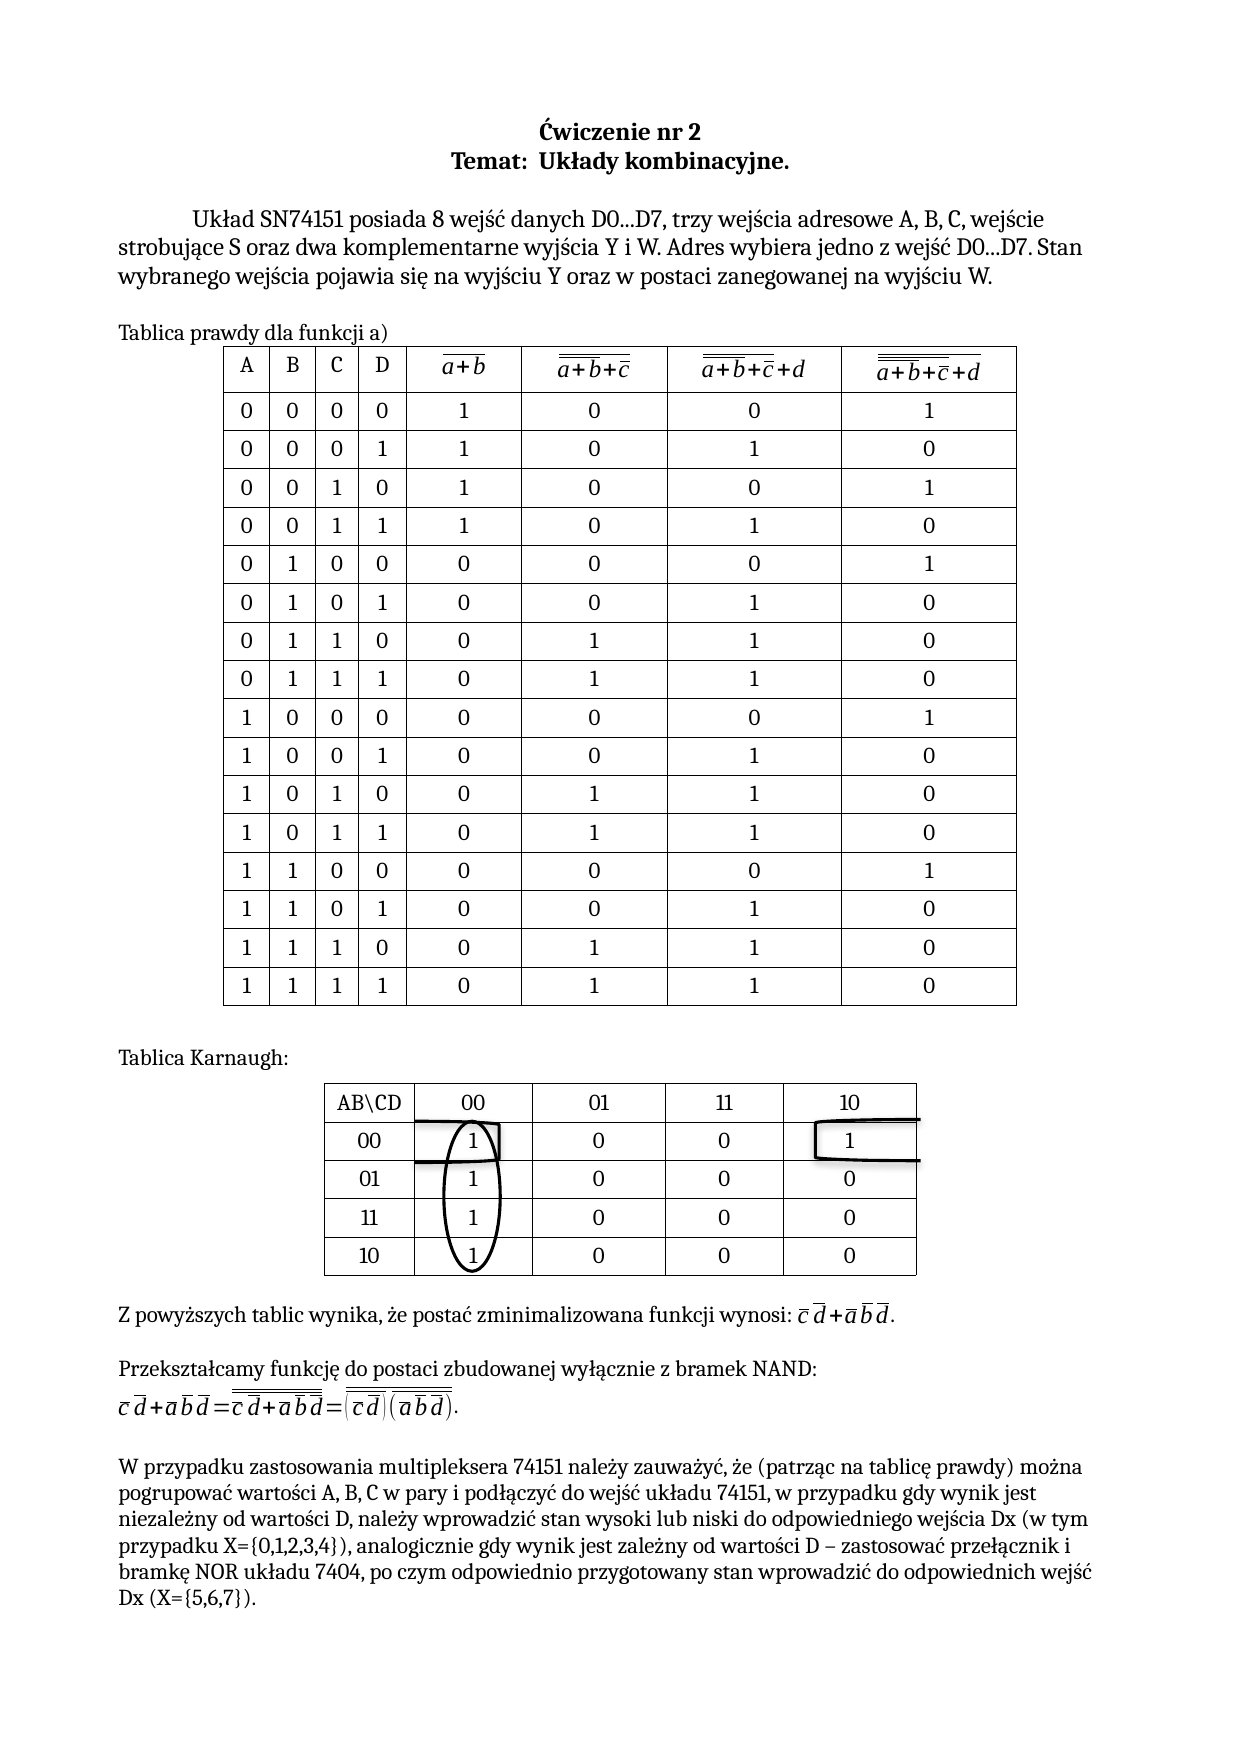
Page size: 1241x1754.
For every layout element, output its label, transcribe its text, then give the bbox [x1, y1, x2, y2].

table_cell 1 [316, 776, 358, 813]
table_cell 0 [522, 584, 667, 622]
table_cell 0 [224, 508, 269, 545]
table_header A [224, 347, 269, 392]
table_cell 0 [407, 814, 521, 852]
table_cell 1 [224, 929, 269, 967]
table_cell 1 [822, 1129, 916, 1159]
text Układ SN74151 posiada 8 wejść danych D0...D7, trzy wejścia adresowe A, B, C, wejście strobujące S oraz dwa komplementarne wyjścia Y i W. Adres wybiera jedno z wejść D0...D7. Stan wybranego wejścia pojawia się na wyjściu Y oraz w postaci zanegowanej na wyjściu W. [118, 204, 1122, 291]
table_cell 11 [325, 1199, 414, 1236]
table_cell 0 [359, 776, 406, 813]
table_cell 1 [359, 431, 406, 468]
table_header C [316, 347, 358, 392]
table_cell 0 [224, 393, 269, 430]
table_cell 0 [522, 699, 667, 737]
table_cell 1 [359, 738, 406, 775]
table_cell 1 [224, 891, 269, 928]
table_cell 0 [316, 584, 358, 622]
table_cell 1 [407, 469, 521, 507]
table_cell 1 [842, 393, 1016, 430]
table_cell 1 [522, 661, 667, 698]
table_cell 1 [270, 546, 315, 583]
table_cell 00 [325, 1123, 414, 1160]
table_cell 0 [270, 699, 315, 737]
table_cell 1 [407, 393, 521, 430]
table_cell 0 [316, 891, 358, 928]
table_cell 0 [533, 1161, 665, 1198]
text Z powyższych tablic wynika, że postać zminimalizowana funkcji wynosi: . [118, 1302, 1122, 1329]
table_cell 1 [316, 968, 358, 1005]
table_cell 1 [407, 431, 521, 468]
table_cell 0 [407, 891, 521, 928]
table_cell 0 [316, 546, 358, 583]
table_cell 0 [842, 431, 1016, 468]
table_cell 1 [498, 1199, 532, 1236]
table_cell 0 [668, 469, 841, 507]
table_cell 1 [668, 661, 841, 698]
table_cell 0 [407, 699, 521, 737]
table_cell 1 [270, 929, 315, 967]
table_cell 1 [500, 1161, 532, 1198]
table_cell 0 [666, 1238, 783, 1275]
table_cell 1 [270, 623, 315, 660]
table_cell 0 [316, 738, 358, 775]
table_cell 0 [522, 853, 667, 890]
table_cell 0 [842, 776, 1016, 813]
table_cell 1 [842, 699, 1016, 737]
table_cell 1 [446, 1199, 498, 1236]
table_cell 0 [533, 1123, 665, 1160]
table_header [842, 347, 1016, 392]
table_cell 1 [450, 1132, 492, 1159]
table_cell 1 [224, 814, 269, 852]
table_cell 0 [522, 469, 667, 507]
table_cell 0 [359, 699, 406, 737]
table_cell 0 [842, 891, 1016, 928]
table_header 11 [666, 1084, 783, 1121]
table_cell 0 [359, 546, 406, 583]
table_cell 0 [407, 968, 521, 1005]
table_cell 01 [325, 1161, 414, 1198]
table_cell 0 [842, 508, 1016, 545]
table_cell 0 [407, 623, 521, 660]
table_cell 0 [316, 853, 358, 890]
table_cell 1 [668, 891, 841, 928]
text W przypadku zastosowania multipleksera 74151 należy zauważyć, że (patrząc na tablicę prawdy) można pogrupować wartości A, B, C w pary i podłączyć do wejść układu 74151, w przypadku gdy wynik jest niezależny od wartości D, należy wprowadzić stan wysoki lub niski do odpowiedniego wejścia Dx (w tym przypadku X={0,1,2,3,4}), analogicznie gdy wynik jest zależny od wartości D – zastosować przełącznik i bramkę NOR układu 7404, po czym odpowiednio przygotowany stan wprowadzić do odpowiednich wejść Dx (X={5,6,7}). [118, 1453, 1122, 1612]
table_header [668, 347, 841, 392]
table_cell 0 [359, 853, 406, 890]
table_cell 1 [316, 508, 358, 545]
table_cell 1 [784, 1123, 811, 1160]
table_cell 1 [316, 661, 358, 698]
table_header D [359, 347, 406, 392]
table_header 01 [533, 1084, 665, 1121]
table_cell 0 [270, 469, 315, 507]
table_cell 0 [668, 546, 841, 583]
table_cell 0 [666, 1161, 783, 1198]
table_cell 1 [224, 968, 269, 1005]
table_header [407, 347, 521, 392]
text Temat: Układy kombinacyjne. [118, 147, 1122, 176]
table_cell 0 [668, 853, 841, 890]
table_cell 0 [407, 661, 521, 698]
table_cell 1 [316, 929, 358, 967]
table_cell 0 [842, 738, 1016, 775]
table_cell 0 [533, 1199, 665, 1236]
table_cell 0 [842, 814, 1016, 852]
table_cell 1 [359, 968, 406, 1005]
table_cell 1 [224, 738, 269, 775]
table_cell 1 [668, 623, 841, 660]
table_cell 0 [359, 393, 406, 430]
table_cell 0 [842, 929, 1016, 967]
table_cell 1 [522, 776, 667, 813]
table_cell 0 [533, 1238, 665, 1275]
table_cell 1 [359, 584, 406, 622]
table_cell 0 [407, 929, 521, 967]
table_cell 0 [668, 393, 841, 430]
table_header 00 [415, 1084, 532, 1121]
table_cell 0 [270, 776, 315, 813]
table_cell 1 [316, 469, 358, 507]
text Ćwiczenie nr 2 [118, 118, 1122, 147]
table_cell 1 [668, 738, 841, 775]
text Tablica prawdy dla funkcji a) [118, 319, 1122, 346]
table_cell 1 [359, 814, 406, 852]
table_cell 0 [359, 623, 406, 660]
table_cell 0 [666, 1199, 783, 1236]
table_cell 1 [668, 584, 841, 622]
table_cell 0 [407, 584, 521, 622]
table_cell 1 [415, 1130, 455, 1160]
table_cell 1 [522, 968, 667, 1005]
table_cell 0 [522, 891, 667, 928]
table_cell 1 [668, 508, 841, 545]
table_cell 1 [501, 1123, 532, 1160]
table_cell 0 [224, 623, 269, 660]
table_cell 1 [270, 584, 315, 622]
table_cell 0 [842, 584, 1016, 622]
table_cell 0 [666, 1123, 783, 1160]
table_cell 1 [668, 431, 841, 468]
table_cell 0 [522, 546, 667, 583]
table_cell 1 [842, 853, 1016, 890]
table_cell 0 [407, 738, 521, 775]
table_cell 1 [668, 776, 841, 813]
text . [118, 1386, 1122, 1423]
table_header [522, 347, 667, 392]
table_cell 0 [316, 393, 358, 430]
table_header AB\CD [325, 1084, 414, 1121]
table_cell 0 [270, 508, 315, 545]
table_cell 0 [407, 546, 521, 583]
table_cell 0 [407, 853, 521, 890]
table_cell 1 [316, 814, 358, 852]
table_cell 1 [407, 508, 521, 545]
text Przekształcamy funkcję do postaci zbudowanej wyłącznie z bramek NAND: [118, 1356, 1122, 1382]
table_cell 1 [522, 814, 667, 852]
table_cell 1 [842, 546, 1016, 583]
table_cell 1 [668, 814, 841, 852]
table_cell 1 [224, 776, 269, 813]
table_cell 0 [316, 699, 358, 737]
table_cell 0 [359, 469, 406, 507]
table_cell 1 [316, 623, 358, 660]
table_cell 0 [407, 776, 521, 813]
table_cell 0 [270, 393, 315, 430]
table_cell 0 [224, 431, 269, 468]
table_cell 0 [522, 508, 667, 545]
table_cell 1 [522, 623, 667, 660]
table_header B [270, 347, 315, 392]
table_cell 1 [224, 699, 269, 737]
table_cell 0 [224, 661, 269, 698]
table_cell 0 [270, 814, 315, 852]
table_cell 1 [270, 661, 315, 698]
table_cell 1 [270, 891, 315, 928]
table_cell 0 [784, 1238, 916, 1275]
text Tablica Karnaugh: [118, 1044, 1122, 1071]
table_cell 1 [668, 968, 841, 1005]
table_cell 0 [270, 431, 315, 468]
table_cell 1 [415, 1238, 532, 1275]
table_cell 0 [359, 929, 406, 967]
table_cell 1 [359, 661, 406, 698]
table_cell 0 [522, 738, 667, 775]
table_cell 0 [842, 968, 1016, 1005]
table_cell 0 [522, 393, 667, 430]
table_cell 1 [446, 1169, 498, 1198]
table_cell 1 [842, 469, 1016, 507]
table_cell 1 [224, 853, 269, 890]
table_cell 1 [522, 929, 667, 967]
table_cell 1 [415, 1199, 446, 1236]
table_cell 0 [224, 469, 269, 507]
table_header 10 [784, 1084, 916, 1121]
table_cell 1 [359, 891, 406, 928]
table_cell 0 [224, 584, 269, 622]
table_cell 1 [270, 853, 315, 890]
table_cell 0 [668, 699, 841, 737]
table_cell 10 [325, 1238, 414, 1275]
table_cell 1 [270, 968, 315, 1005]
table_cell 0 [270, 738, 315, 775]
table_cell 1 [359, 508, 406, 545]
table_cell 1 [668, 929, 841, 967]
table_cell 0 [224, 546, 269, 583]
table_cell 0 [784, 1161, 916, 1198]
table_cell 0 [784, 1199, 916, 1236]
table_cell 1 [415, 1171, 443, 1198]
table_cell 0 [316, 431, 358, 468]
table_cell 0 [842, 661, 1016, 698]
table_cell 0 [522, 431, 667, 468]
table_cell 0 [842, 623, 1016, 660]
